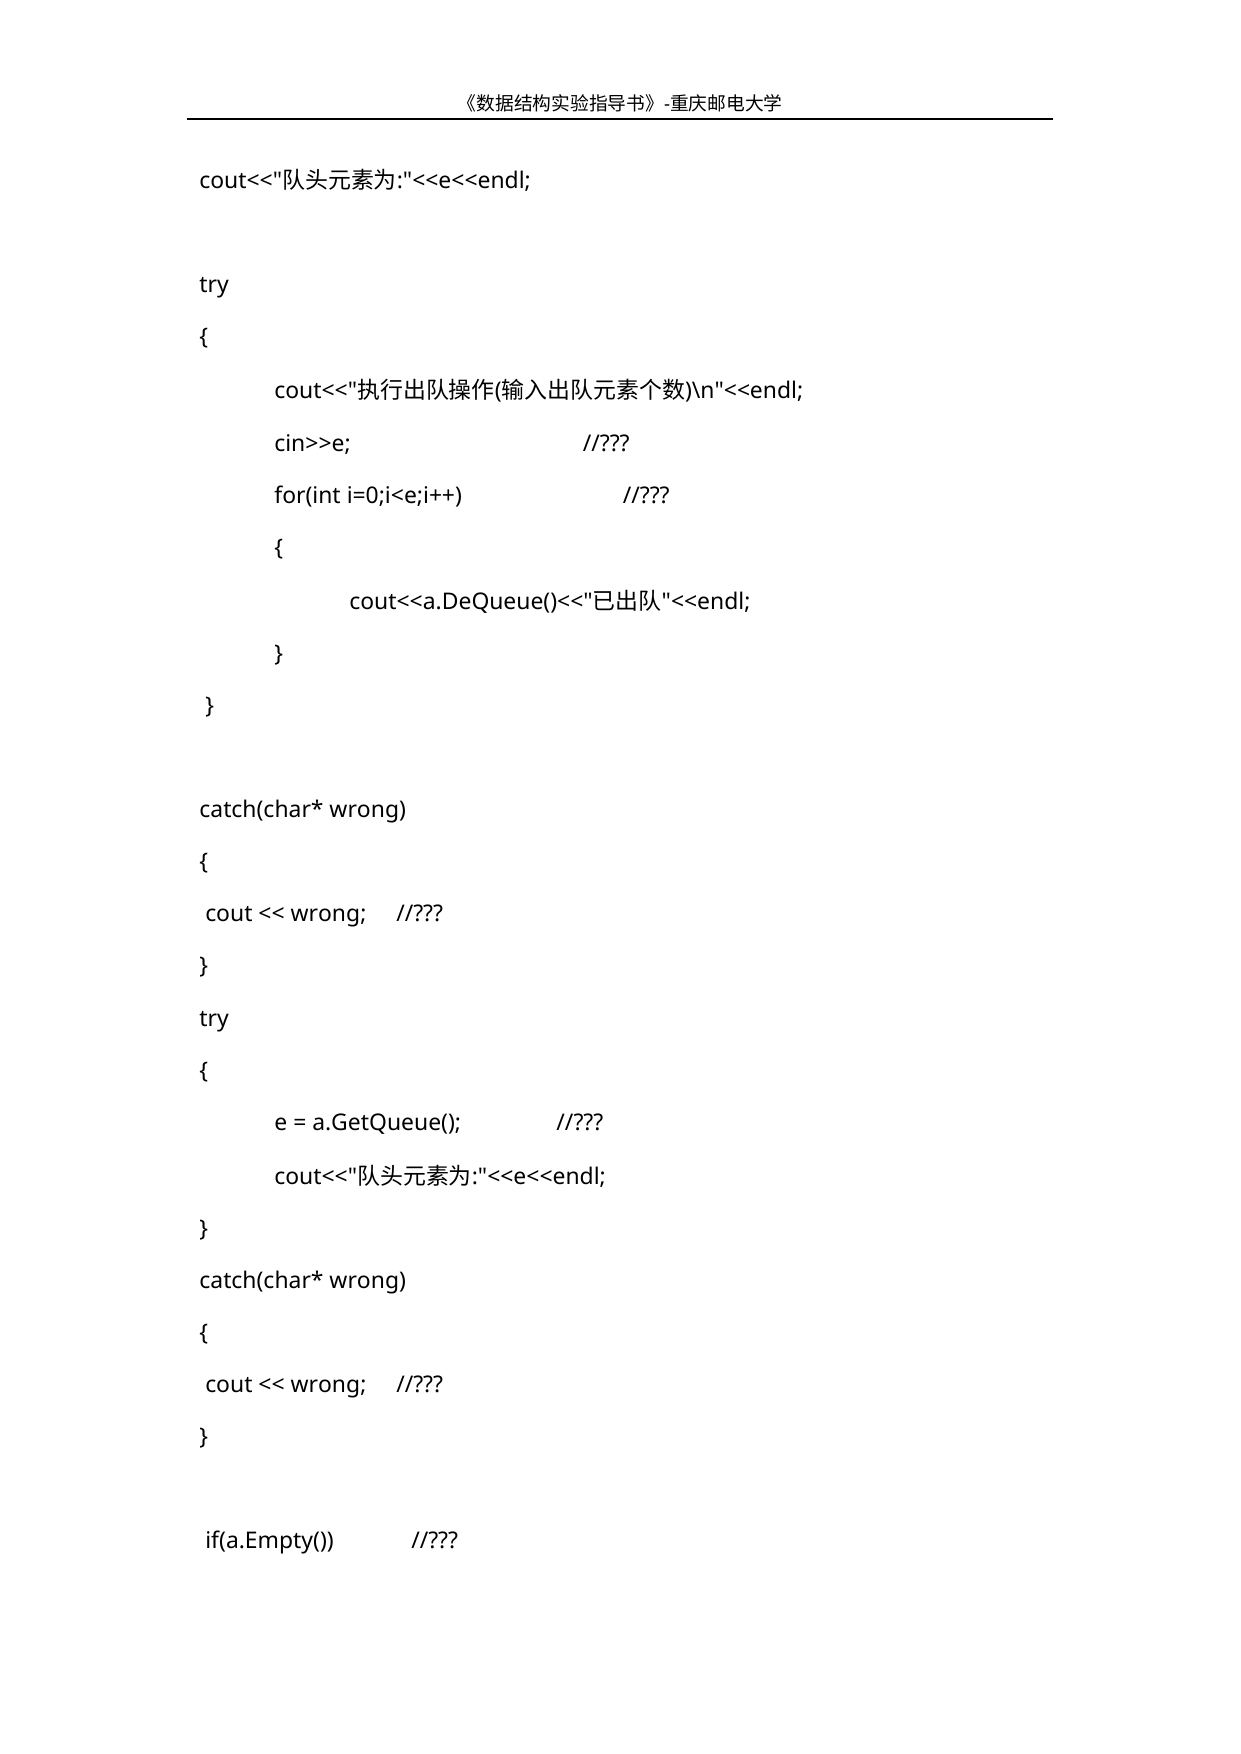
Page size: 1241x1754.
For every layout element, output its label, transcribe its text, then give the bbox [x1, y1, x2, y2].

text cout<<"队头元素为:"<<e<<endl; [187, 1158, 1053, 1191]
text try [187, 268, 1053, 299]
text cout<<"执行出队操作(输入出队元素个数)\n"<<endl; [187, 372, 1053, 406]
text for(int i=0;i<e;i++) //??? [187, 479, 1053, 510]
text try [187, 1002, 1053, 1033]
text { [187, 320, 1053, 352]
text } [187, 689, 1053, 720]
text cout << wrong; //??? [187, 897, 1053, 929]
text if(a.Empty()) //??? [187, 1524, 1053, 1556]
text cout << wrong; //??? [187, 1368, 1053, 1399]
text { [187, 1316, 1053, 1347]
text e = a.GetQueue(); //??? [187, 1106, 1053, 1137]
text } [187, 1212, 1053, 1243]
text } [187, 637, 1053, 668]
text catch(char* wrong) [187, 793, 1053, 824]
text cout<<a.DeQueue()<<"已出队"<<endl; [187, 583, 1053, 616]
text cout<<"队头元素为:"<<e<<endl; [187, 162, 1053, 195]
text catch(char* wrong) [187, 1264, 1053, 1295]
text { [187, 1054, 1053, 1085]
text cin>>e; //??? [187, 427, 1053, 458]
text { [187, 845, 1053, 877]
text } [187, 949, 1053, 981]
text } [187, 1420, 1053, 1452]
text { [187, 531, 1053, 562]
